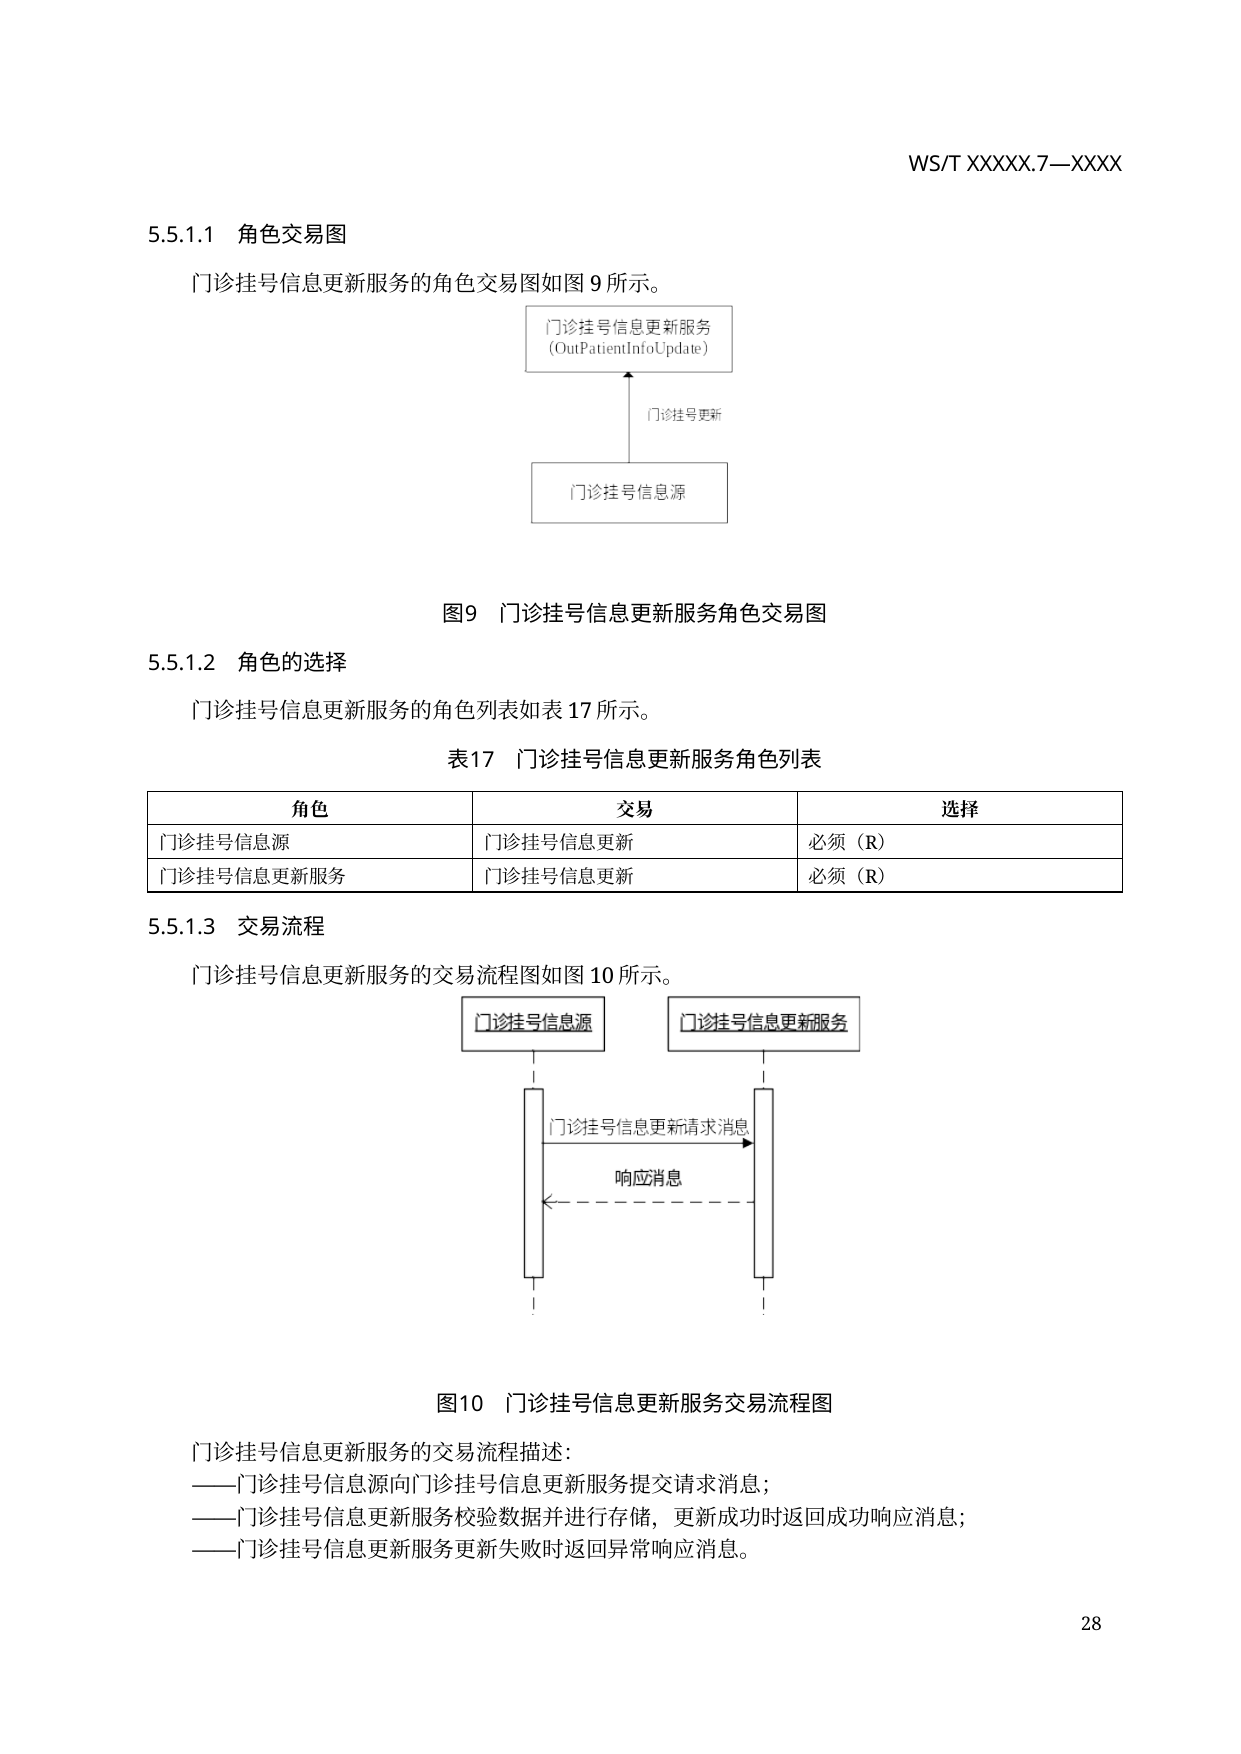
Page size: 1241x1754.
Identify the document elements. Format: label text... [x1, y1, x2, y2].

table_cell 门诊挂号信息源 [148, 825, 472, 858]
text 门诊挂号信息更新服务的交易流程描述： [148, 1434, 1122, 1467]
text 门诊挂号信息更新服务的角色交易图如图9所示。 [148, 265, 1122, 298]
text 交易流程 [148, 909, 1122, 941]
table_header 交易 [473, 792, 797, 824]
list 门诊挂号信息更新服务校验数据并进行存储，更新成功时返回成功响应消息； [192, 1499, 1122, 1532]
table_header 角色 [148, 792, 472, 824]
text 门诊挂号信息更新服务的交易流程图如图10所示。 [148, 957, 1122, 990]
table_cell 门诊挂号信息更新服务 [148, 859, 472, 891]
text 门诊挂号信息更新服务角色列表 [148, 742, 1122, 774]
table_header 选择 [798, 792, 1122, 824]
table_cell 门诊挂号信息更新 [473, 859, 797, 891]
text 门诊挂号信息更新服务交易流程图 [148, 1386, 1122, 1418]
table_cell 必须（R） [798, 859, 1122, 891]
list 门诊挂号信息更新服务更新失败时返回异常响应消息。 [192, 1532, 1122, 1564]
table_cell 门诊挂号信息更新 [473, 825, 797, 858]
text 角色的选择 [148, 644, 1122, 677]
list 门诊挂号信息源向门诊挂号信息更新服务提交请求消息； [192, 1467, 1122, 1499]
text 角色交易图 [148, 217, 1122, 249]
text 门诊挂号信息更新服务的角色列表如表17所示。 [148, 693, 1122, 726]
table_cell 必须（R） [798, 825, 1122, 858]
text 门诊挂号信息更新服务角色交易图 [148, 596, 1122, 628]
